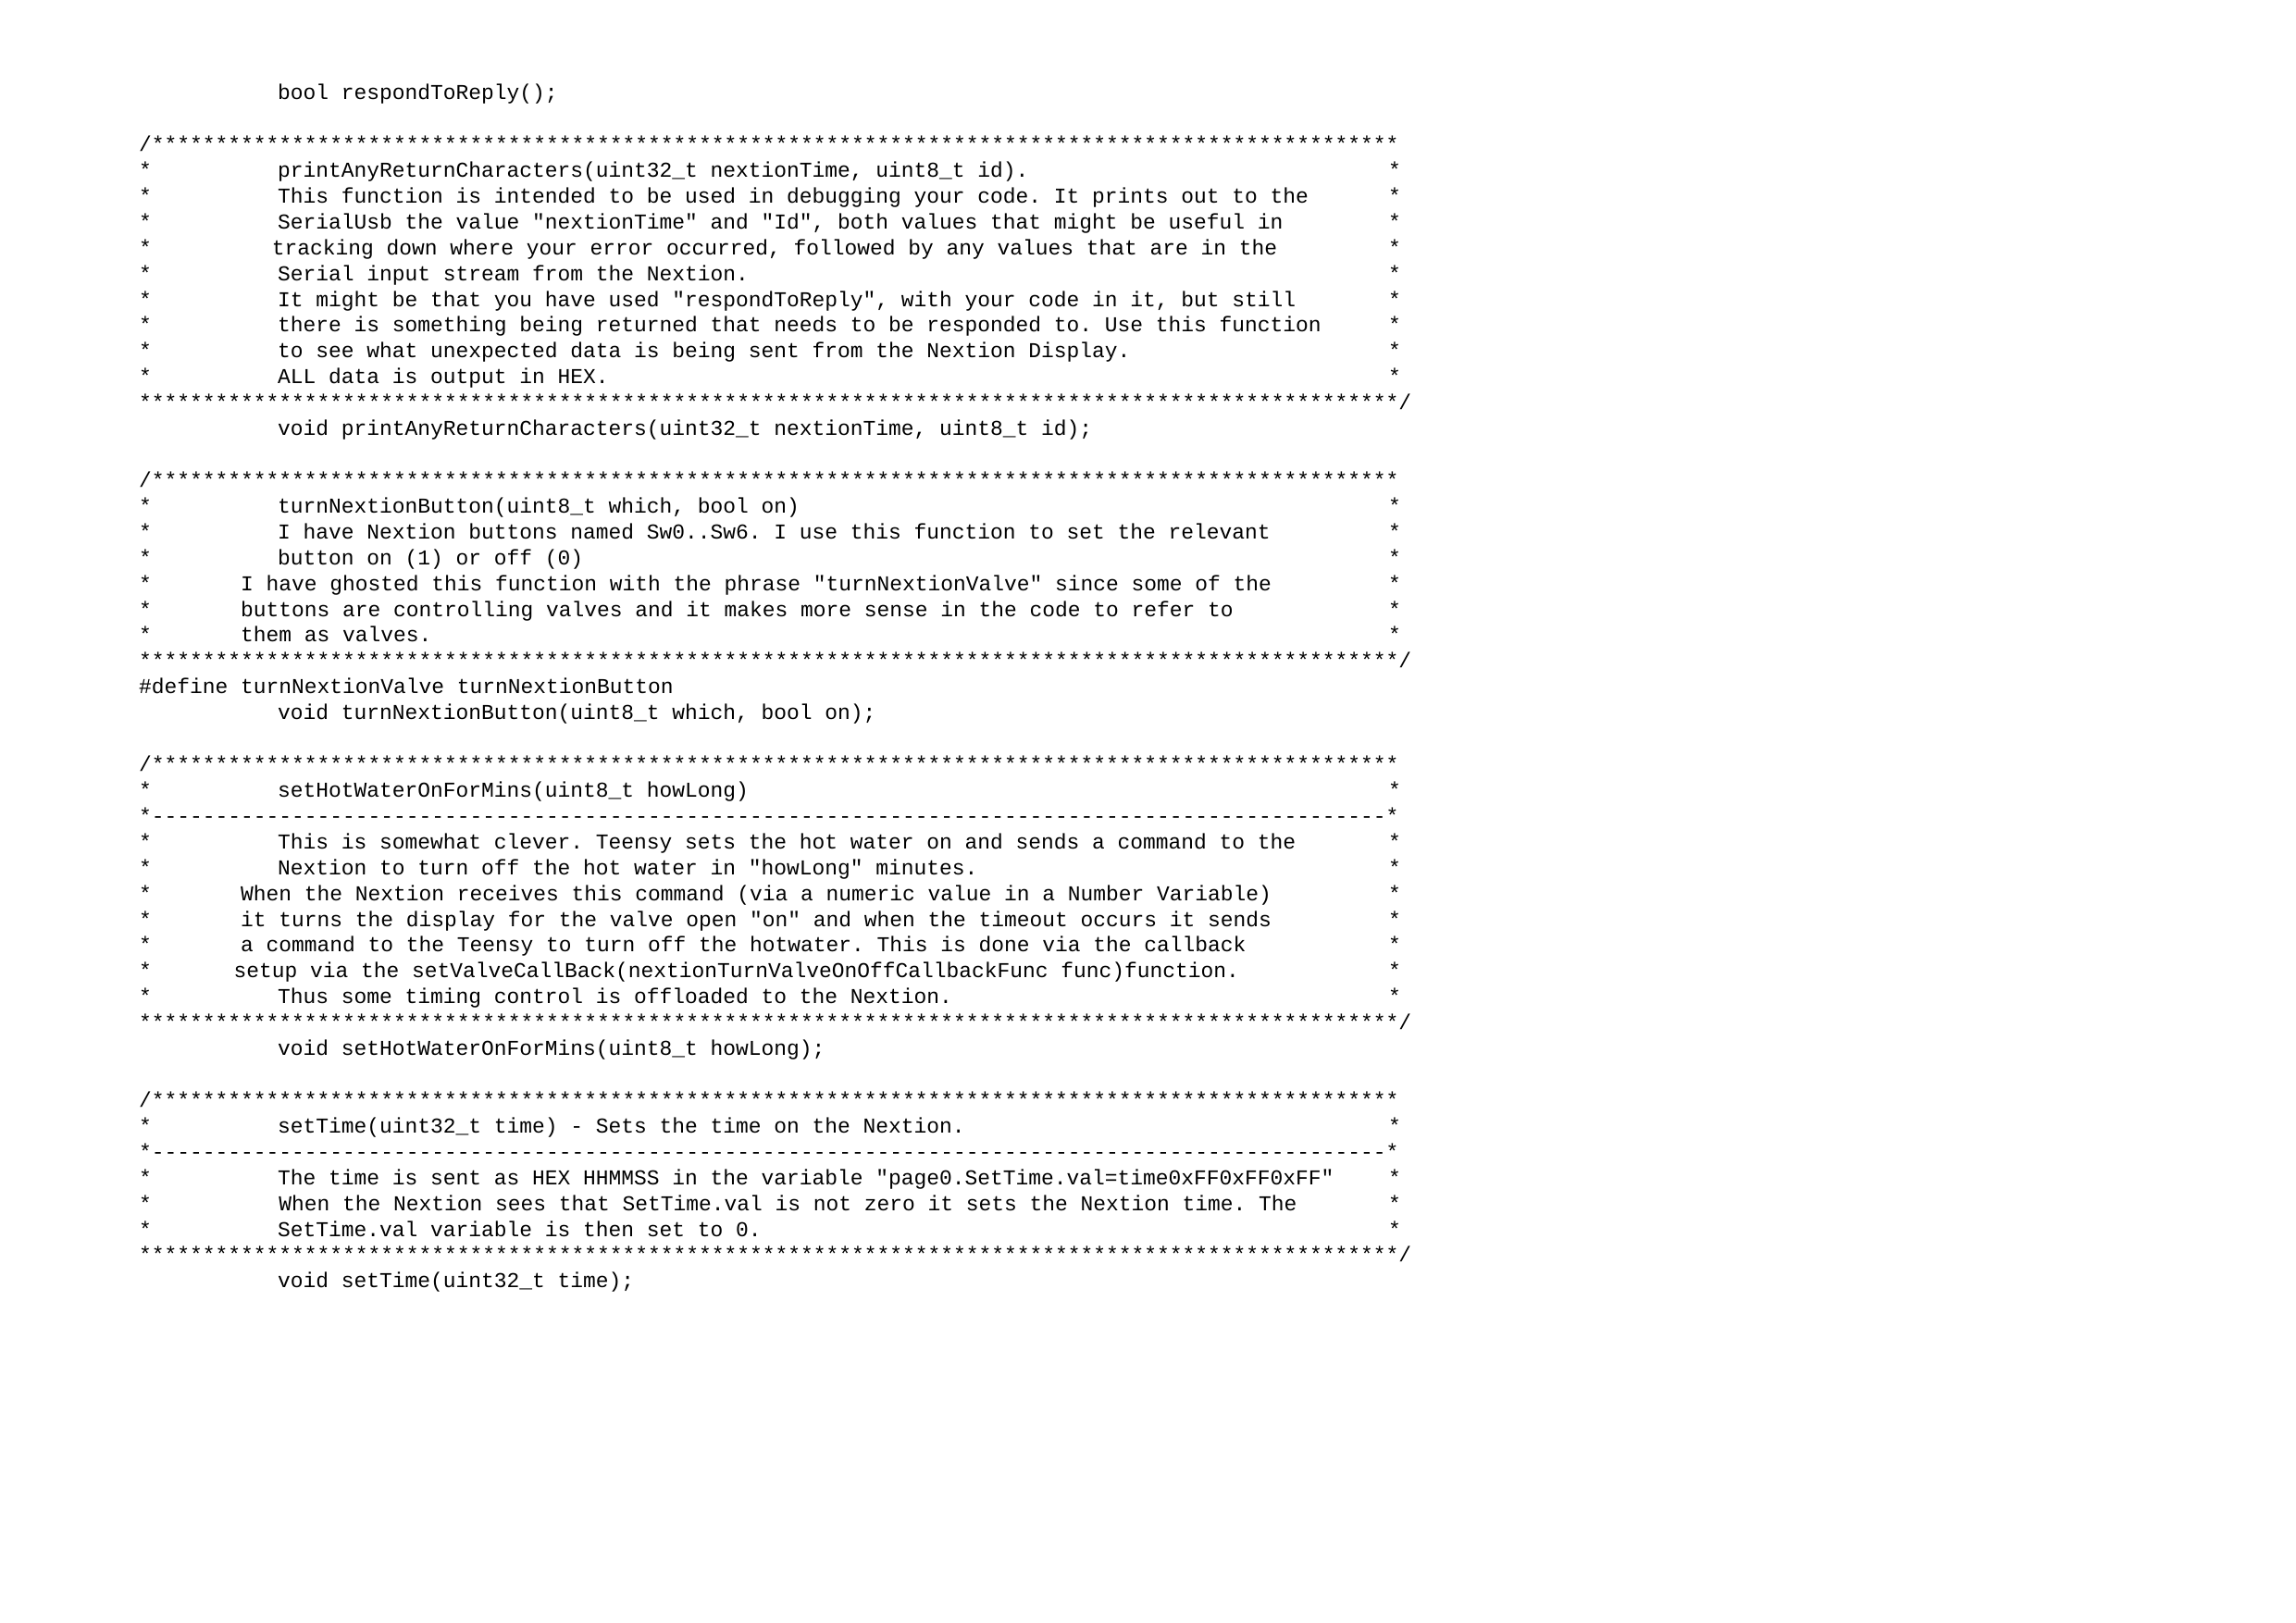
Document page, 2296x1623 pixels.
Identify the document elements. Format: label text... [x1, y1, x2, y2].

text *-------------------------------------------------------------------------------------------------* [139, 805, 2156, 829]
text /************************************************************************************************** [139, 469, 2156, 493]
text * ALL data is output in HEX. * [139, 366, 2156, 390]
text * there is something being returned that needs to be responded to. Use this function * [139, 315, 2156, 339]
text /************************************************************************************************** [139, 1089, 2156, 1113]
text * setHotWaterOnForMins(uint8_t howLong) * [139, 779, 2156, 803]
text void setTime(uint32_t time); [139, 1270, 2156, 1295]
text void setHotWaterOnForMins(uint8_t howLong); [139, 1038, 2156, 1061]
text *-------------------------------------------------------------------------------------------------* [139, 1141, 2156, 1165]
text * This function is intended to be used in debugging your code. It prints out to the * [139, 185, 2156, 209]
text * This is somewhat clever. Teensy sets the hot water on and sends a command to the * [139, 831, 2156, 855]
text * turnNextionButton(uint8_t which, bool on) * [139, 495, 2156, 519]
text * Serial input stream from the Nextion. * [139, 263, 2156, 287]
text * setup via the setValveCallBack(nextionTurnValveOnOffCallbackFunc func)function. * [139, 960, 2156, 985]
text * setTime(uint32_t time) - Sets the time on the Nextion. * [139, 1115, 2156, 1139]
text * buttons are controlling valves and it makes more sense in the code to refer to * [139, 599, 2156, 623]
text * I have ghosted this function with the phrase "turnNextionValve" since some of the * [139, 573, 2156, 597]
text * SerialUsb the value "nextionTime" and "Id", both values that might be useful in * [139, 211, 2156, 235]
text /************************************************************************************************** [139, 753, 2156, 777]
text bool respondToReply(); [139, 82, 2156, 105]
text ***************************************************************************************************/ [139, 1245, 2156, 1269]
text * them as valves. * [139, 625, 2156, 649]
text * When the Nextion receives this command (via a numeric value in a Number Variable) * [139, 883, 2156, 907]
text * button on (1) or off (0) * [139, 547, 2156, 571]
text ***************************************************************************************************/ [139, 392, 2156, 415]
text /************************************************************************************************** [139, 133, 2156, 157]
text * Nextion to turn off the hot water in "howLong" minutes. * [139, 857, 2156, 881]
text * When the Nextion sees that SetTime.val is not zero it sets the Nextion time. The * [139, 1193, 2156, 1217]
text * to see what unexpected data is being sent from the Nextion Display. * [139, 341, 2156, 365]
text * a command to the Teensy to turn off the hotwater. This is done via the callback * [139, 935, 2156, 959]
text * The time is sent as HEX HHMMSS in the variable "page0.SetTime.val=time0xFF0xFF0xFF" * [139, 1167, 2156, 1191]
text * I have Nextion buttons named Sw0..Sw6. I use this function to set the relevant * [139, 521, 2156, 545]
text ***************************************************************************************************/ [139, 1012, 2156, 1035]
text void turnNextionButton(uint8_t which, bool on); [139, 702, 2156, 725]
text * it turns the display for the valve open "on" and when the timeout occurs it sends * [139, 909, 2156, 933]
text * SetTime.val variable is then set to 0. * [139, 1219, 2156, 1243]
text ***************************************************************************************************/ [139, 650, 2156, 675]
text * Thus some timing control is offloaded to the Nextion. * [139, 986, 2156, 1010]
text * printAnyReturnCharacters(uint32_t nextionTime, uint8_t id). * [139, 159, 2156, 183]
text * tracking down where your error occurred, followed by any values that are in the * [139, 237, 2156, 261]
text void printAnyReturnCharacters(uint32_t nextionTime, uint8_t id); [139, 418, 2156, 441]
text * It might be that you have used "respondToReply", with your code in it, but still * [139, 289, 2156, 313]
text #define turnNextionValve turnNextionButton [139, 676, 2156, 700]
